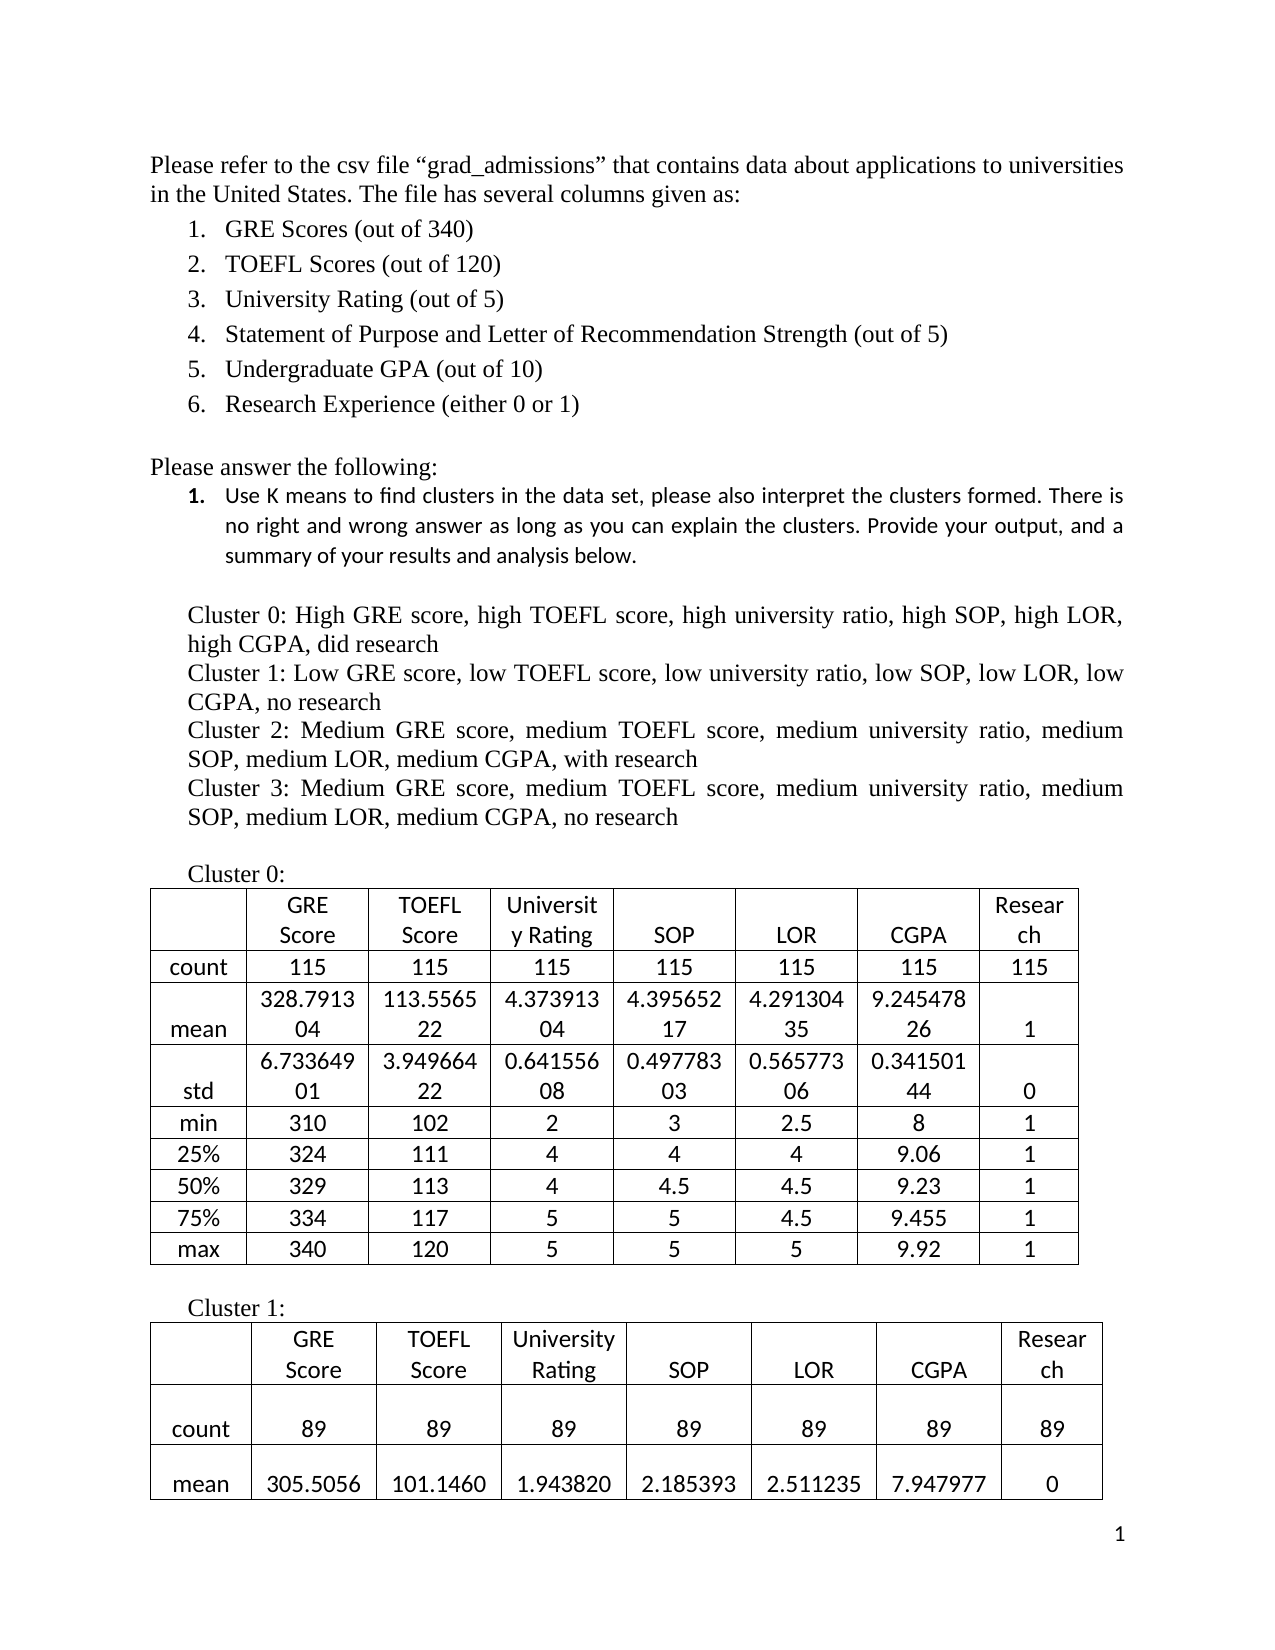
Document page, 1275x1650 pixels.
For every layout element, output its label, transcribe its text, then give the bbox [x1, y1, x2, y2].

table_cell 89 [627, 1385, 751, 1443]
table_cell 329 [247, 1170, 368, 1201]
table_cell 1 [980, 1139, 1078, 1169]
table_cell 1 [980, 983, 1078, 1044]
table_cell 5 [614, 1233, 735, 1264]
table_cell 50% [151, 1170, 246, 1201]
table_cell 115 [736, 951, 857, 982]
list TOEFL Scores (out of 120) [187, 249, 1125, 277]
table_cell 7.94797753 [877, 1445, 1001, 1499]
table_header CGPA [877, 1323, 1001, 1384]
table_cell 1 [980, 1202, 1078, 1232]
table_header ﻿ [151, 1323, 251, 1384]
table_cell 0.64155608 [491, 1045, 613, 1106]
text Please refer to the csv file “grad_admissions” that contains data about applications to universities in the United States. The file has several columns given as: [150, 150, 1125, 207]
table_cell 305.505618 [252, 1445, 376, 1499]
table_cell 115 [369, 951, 490, 982]
table_cell 111 [369, 1139, 490, 1169]
table_cell 9.23 [858, 1170, 979, 1201]
table_cell 25% [151, 1139, 246, 1169]
table_cell 115 [980, 951, 1078, 982]
table_cell 0.49778303 [614, 1045, 735, 1106]
table_cell 2.51123596 [752, 1445, 876, 1499]
table_header University Rating [502, 1323, 626, 1384]
table_header TOEFL Score [369, 889, 490, 950]
table_cell 113.556522 [369, 983, 490, 1044]
table_cell 75% [151, 1202, 246, 1232]
text Cluster 1: [187, 1293, 1125, 1322]
text Cluster 0: [187, 859, 1125, 888]
table_cell 9.24547826 [858, 983, 979, 1044]
table_cell 3 [614, 1107, 735, 1137]
table_cell 9.455 [858, 1202, 979, 1232]
table_cell count [151, 951, 246, 982]
list GRE Scores (out of 340) [187, 214, 1125, 242]
table_header LOR [736, 889, 857, 950]
table_cell 115 [491, 951, 613, 982]
table_cell 1 [980, 1233, 1078, 1264]
table_cell 0 [980, 1045, 1078, 1106]
table_cell 115 [247, 951, 368, 982]
table_cell max [151, 1233, 246, 1264]
list Research Experience (either 0 or 1) [187, 389, 1125, 417]
text Cluster 3: Medium GRE score, medium TOEFL score, medium university ratio, medium SOP, medium LOR, medium CGPA, no research [187, 773, 1125, 831]
table_cell 3.94966422 [369, 1045, 490, 1106]
table_cell 113 [369, 1170, 490, 1201]
table_cell 0.34150144 [858, 1045, 979, 1106]
table_cell mean [151, 983, 246, 1044]
list Statement of Purpose and Letter of Recommendation Strength (out of 5) [187, 319, 1125, 347]
table_cell 89 [377, 1385, 501, 1443]
table_cell 1 [980, 1170, 1078, 1201]
table_cell 102 [369, 1107, 490, 1137]
table_cell 4.37391304 [491, 983, 613, 1044]
table_header Research [1002, 1323, 1102, 1384]
table_cell 6.73364901 [247, 1045, 368, 1106]
table_header Research [980, 889, 1078, 950]
table_cell min [151, 1107, 246, 1137]
table_cell 334 [247, 1202, 368, 1232]
table_cell 117 [369, 1202, 490, 1232]
table_cell 8 [858, 1107, 979, 1137]
table_cell 89 [252, 1385, 376, 1443]
table_header ﻿ [151, 889, 246, 950]
table_header University Rating [491, 889, 613, 950]
table_cell std [151, 1045, 246, 1106]
table_cell 4 [491, 1170, 613, 1201]
list Undergraduate GPA (out of 10) [187, 354, 1125, 382]
table_cell 1 [980, 1107, 1078, 1137]
table_cell 324 [247, 1139, 368, 1169]
table_cell 4 [491, 1139, 613, 1169]
text Cluster 1: Low GRE score, low TOEFL score, low university ratio, low SOP, low LOR, low CGPA, no research [187, 658, 1125, 716]
table_cell 5 [736, 1233, 857, 1264]
table_cell 328.791304 [247, 983, 368, 1044]
table_header SOP [614, 889, 735, 950]
table_cell 2 [491, 1107, 613, 1137]
table_cell 89 [1002, 1385, 1102, 1443]
table_cell 0 [1002, 1445, 1102, 1499]
table_header TOEFL Score [377, 1323, 501, 1384]
list University Rating (out of 5) [187, 284, 1125, 312]
table_header GRE Score [252, 1323, 376, 1384]
table_header LOR [752, 1323, 876, 1384]
table_cell 89 [752, 1385, 876, 1443]
text Cluster 0: High GRE score, high TOEFL score, high university ratio, high SOP, high LOR, high CGPA, did research [187, 601, 1125, 658]
table_cell 4.39565217 [614, 983, 735, 1044]
table_cell 101.146067 [377, 1445, 501, 1499]
table_cell 1.94382022 [502, 1445, 626, 1499]
table_cell 115 [614, 951, 735, 982]
text Cluster 2: Medium GRE score, medium TOEFL score, medium university ratio, medium SOP, medium LOR, medium CGPA, with research [187, 716, 1125, 773]
list Use K means to find clusters in the data set, please also interpret the clusters formed. There is no right and wrong answer as long as you can explain the clusters. Provide your output, and a summary of your results and analysis below. [187, 481, 1125, 570]
table_cell 2.5 [736, 1107, 857, 1137]
table_header SOP [627, 1323, 751, 1384]
table_cell 5 [491, 1202, 613, 1232]
table_cell 89 [502, 1385, 626, 1443]
table_cell 4 [614, 1139, 735, 1169]
table_cell 4.5 [736, 1202, 857, 1232]
table_cell 5 [491, 1233, 613, 1264]
table_cell mean [151, 1445, 251, 1499]
table_cell 9.06 [858, 1139, 979, 1169]
table_cell 4.5 [736, 1170, 857, 1201]
table_cell 5 [614, 1202, 735, 1232]
table_cell count [151, 1385, 251, 1443]
table_header CGPA [858, 889, 979, 950]
table_cell 9.92 [858, 1233, 979, 1264]
table_cell 310 [247, 1107, 368, 1137]
table_cell 2.18539326 [627, 1445, 751, 1499]
table_cell 0.56577306 [736, 1045, 857, 1106]
table_cell 115 [858, 951, 979, 982]
text Please answer the following: [150, 452, 1125, 481]
table_cell 340 [247, 1233, 368, 1264]
table_cell 4 [736, 1139, 857, 1169]
table_cell 89 [877, 1385, 1001, 1443]
table_cell 120 [369, 1233, 490, 1264]
table_cell 4.29130435 [736, 983, 857, 1044]
table_cell 4.5 [614, 1170, 735, 1201]
table_header GRE Score [247, 889, 368, 950]
